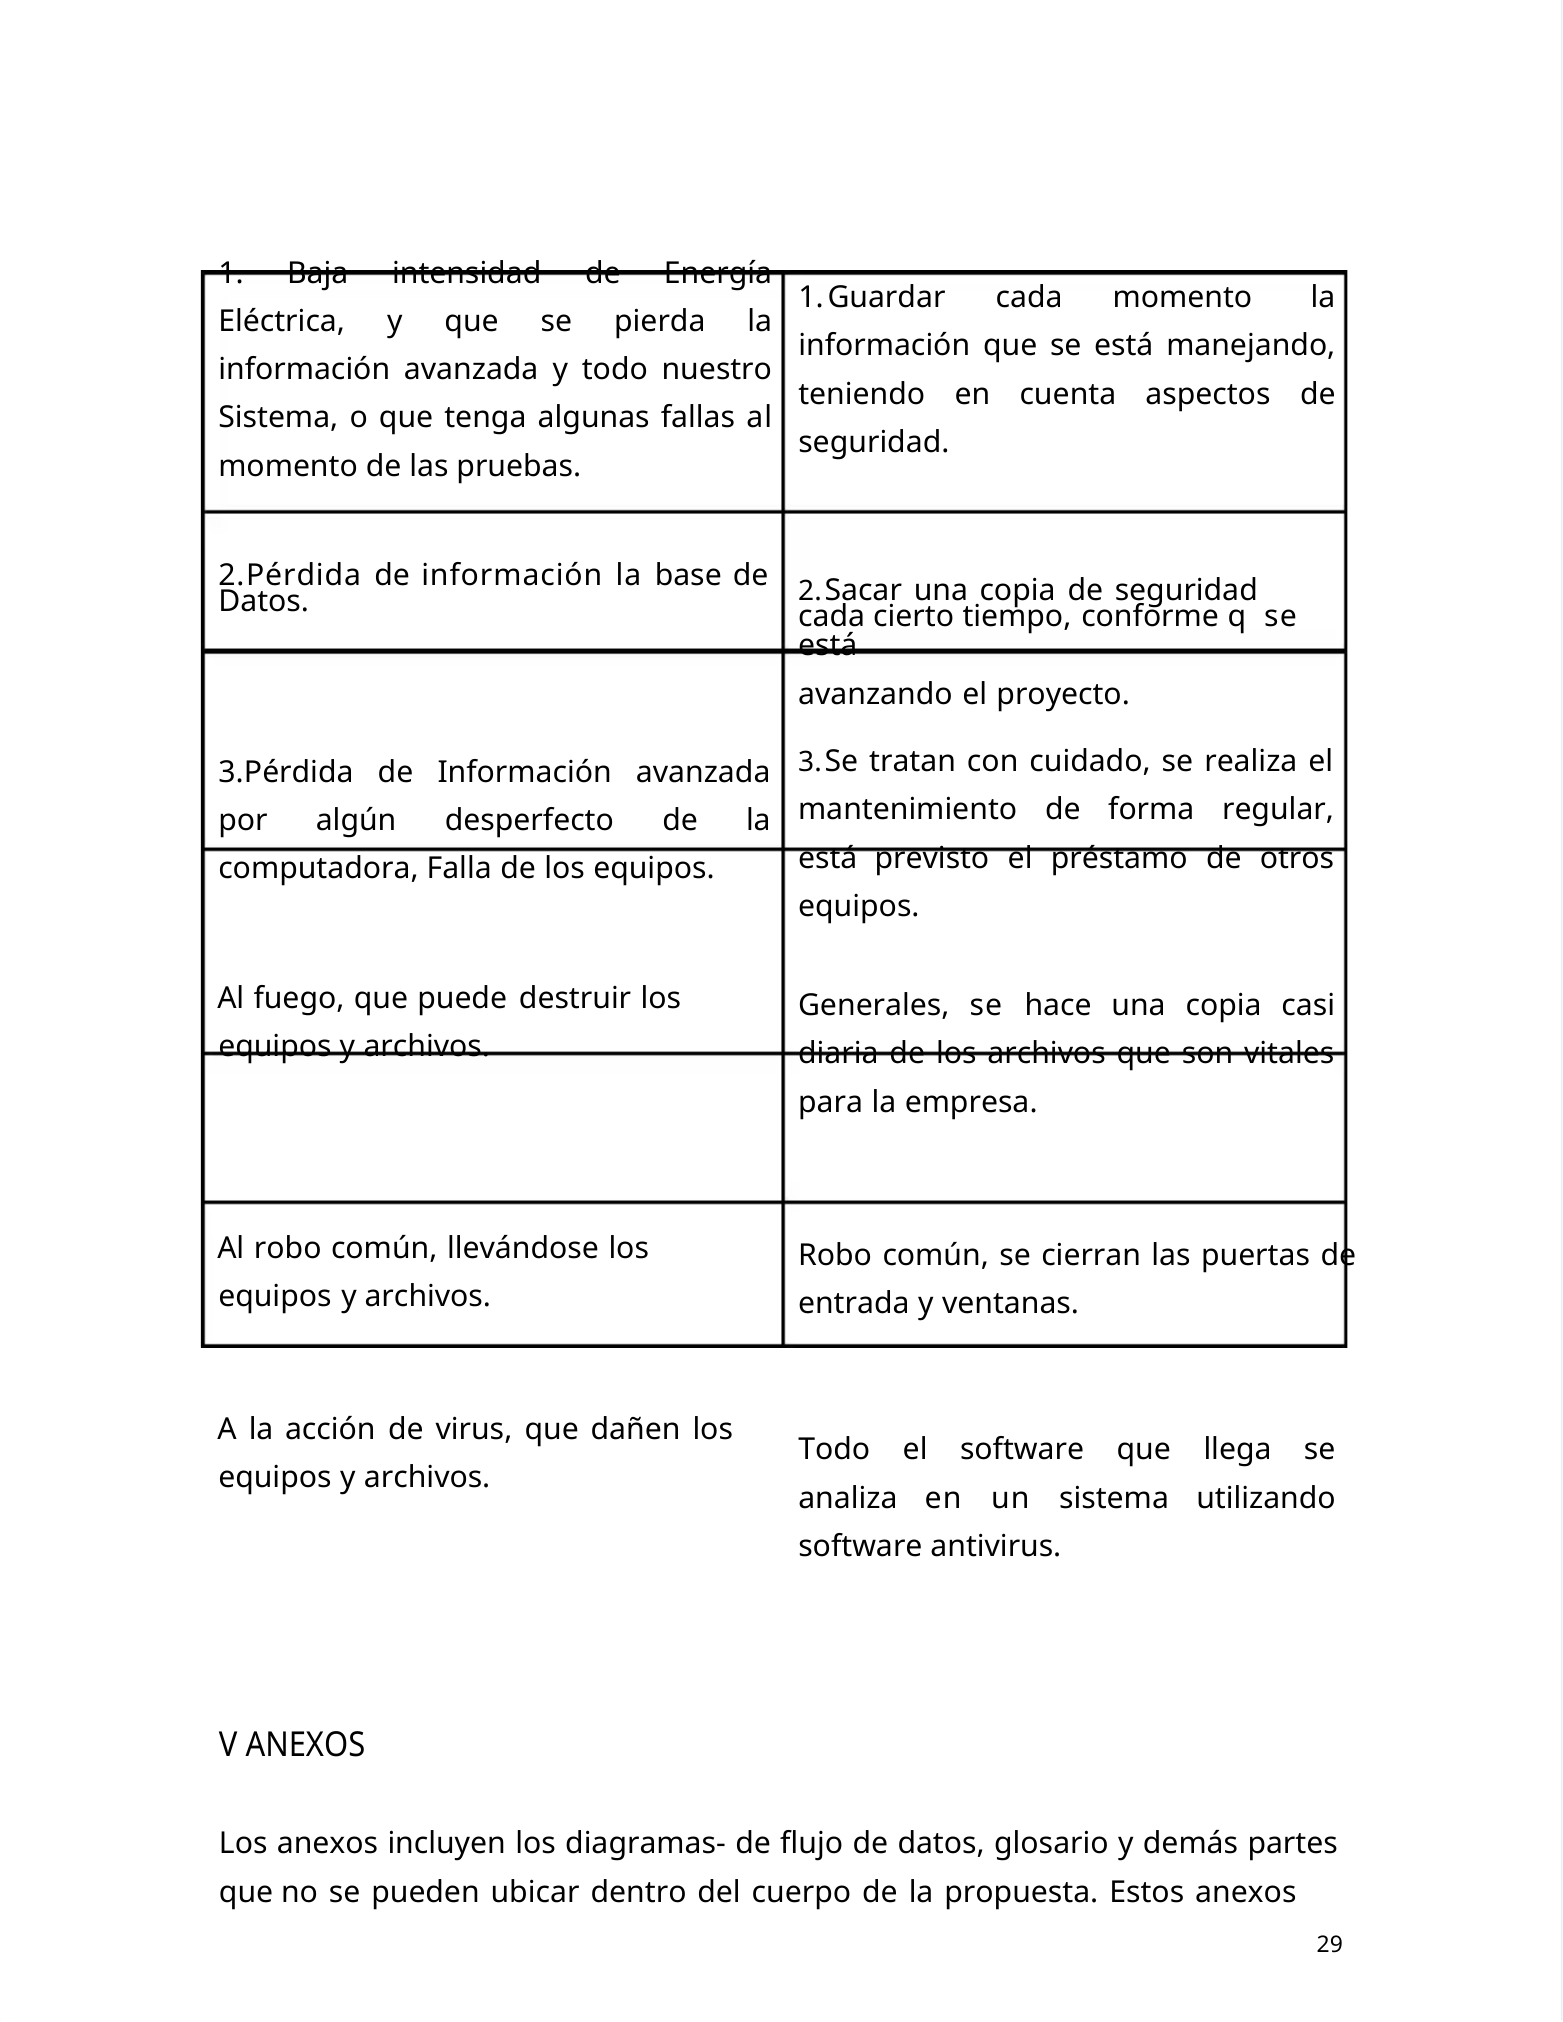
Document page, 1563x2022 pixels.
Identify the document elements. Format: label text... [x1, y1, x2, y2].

text Generales, se hace una copia casi diaria de los archivos que son vitales para la empresa. [798, 983, 1335, 1121]
text A la acción de virus, que dañen los equipos y archivos. [209, 1407, 770, 1496]
list Se tratan con cuidado, se realiza el mantenimiento de forma regular, está previsto el préstamo de otros equipos. [798, 739, 1334, 926]
list Pérdida de Información avanzada por algún desperfecto de la computadora, Falla de los equipos. [218, 750, 771, 888]
picture [200, 270, 1348, 1348]
subtitle V ANEXOS [219, 1720, 1412, 1767]
text Al fuego, que puede destruir los equipos y archivos. [209, 976, 769, 1065]
text avanzando el proyecto. [798, 672, 1412, 714]
list Guardar cada momento la información que se está manejando, teniendo en cuenta aspectos de seguridad. [798, 275, 1335, 462]
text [219, 1821, 1348, 1911]
list Sacar una copia de seguridad cada cierto tiempo, conforme q se está [798, 577, 1335, 664]
text 1. Baja intensidad de Energía Eléctrica, y que se pierda la información avanzada y todo nuestro Sistema, o que tenga algunas fallas al momento de las pruebas. [218, 251, 772, 485]
text Robo común, se cierran las puertas de entrada y ventanas. [798, 1233, 1412, 1322]
text Todo el software que llega se analiza en un sistema utilizando software antivirus. [798, 1427, 1335, 1566]
text Al robo común, llevándose los equipos y archivos. [209, 1226, 769, 1316]
list Pérdida de información la base de Datos. [218, 562, 768, 621]
